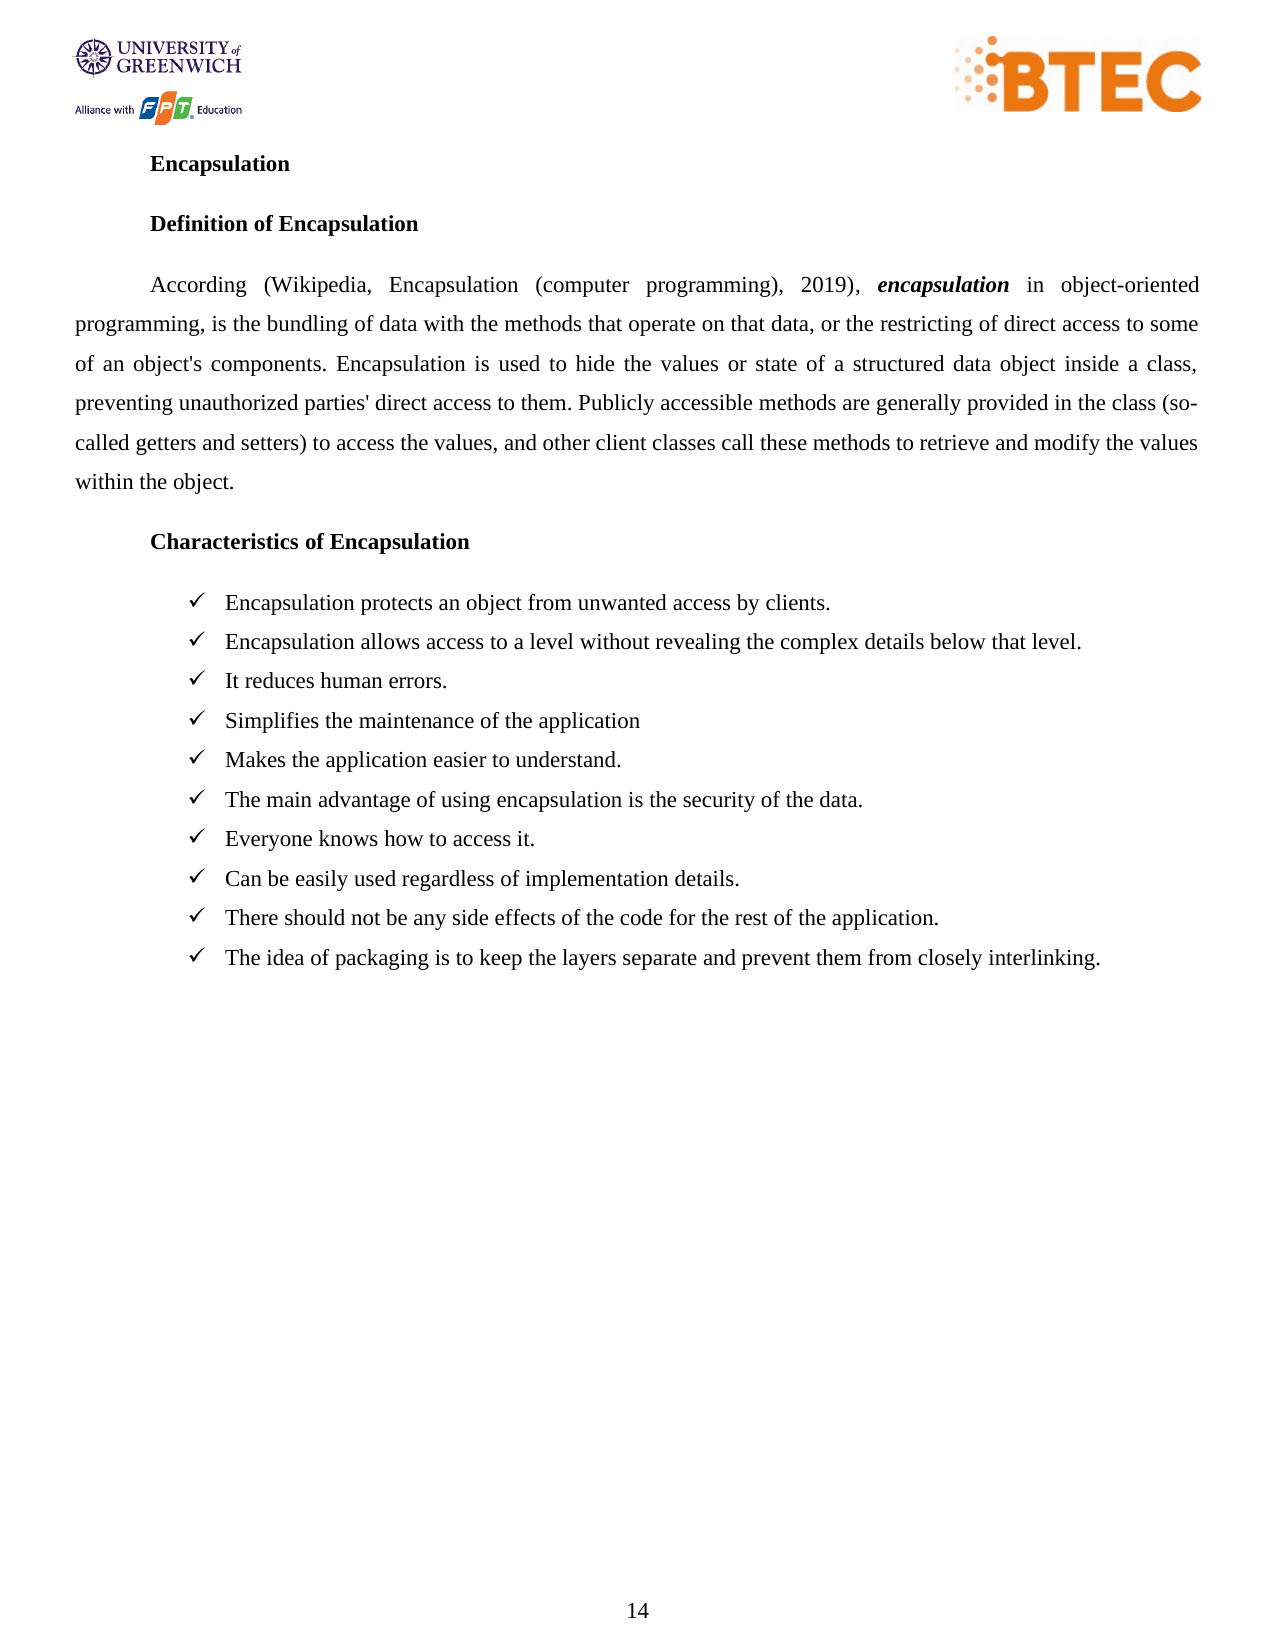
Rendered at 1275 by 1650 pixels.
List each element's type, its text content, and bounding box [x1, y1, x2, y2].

list The idea of packaging is to keep the layers separate and prevent them from closely interlinking. [187, 944, 1200, 970]
list It reduces human errors. [187, 668, 1200, 694]
list Makes the application easier to understand. [187, 747, 1200, 773]
list Everyone knows how to access it. [187, 826, 1200, 852]
list Encapsulation allows access to a level without revealing the complex details below that level. [187, 628, 1200, 654]
subtitle Encapsulation [75, 150, 1200, 176]
list Can be easily used regardless of implementation details. [187, 865, 1200, 891]
list Simplifies the maintenance of the application [187, 707, 1200, 733]
list There should not be any side effects of the code for the rest of the application. [187, 904, 1200, 931]
list The main advantage of using encapsulation is the security of the data. [187, 786, 1200, 812]
text Characteristics of Encapsulation [150, 528, 1200, 555]
text Definition of Encapsulation [75, 210, 1200, 237]
picture [954, 36, 1202, 112]
text According , encapsulation in object-oriented programming, is the bundling of data with the methods that operate on that data, or the restricting of direct access to some of an object's components. Encapsulation is used to hide the values or state of a structured data object inside a class, preventing unauthorized parties' direct access to them. Publicly accessible methods are generally provided in the class (so-called getters and setters) to access the values, and other client classes call these methods to retrieve and modify the values within the object. [75, 271, 1200, 494]
list Encapsulation protects an object from unwanted access by clients. [187, 589, 1200, 615]
picture [61, 25, 254, 136]
